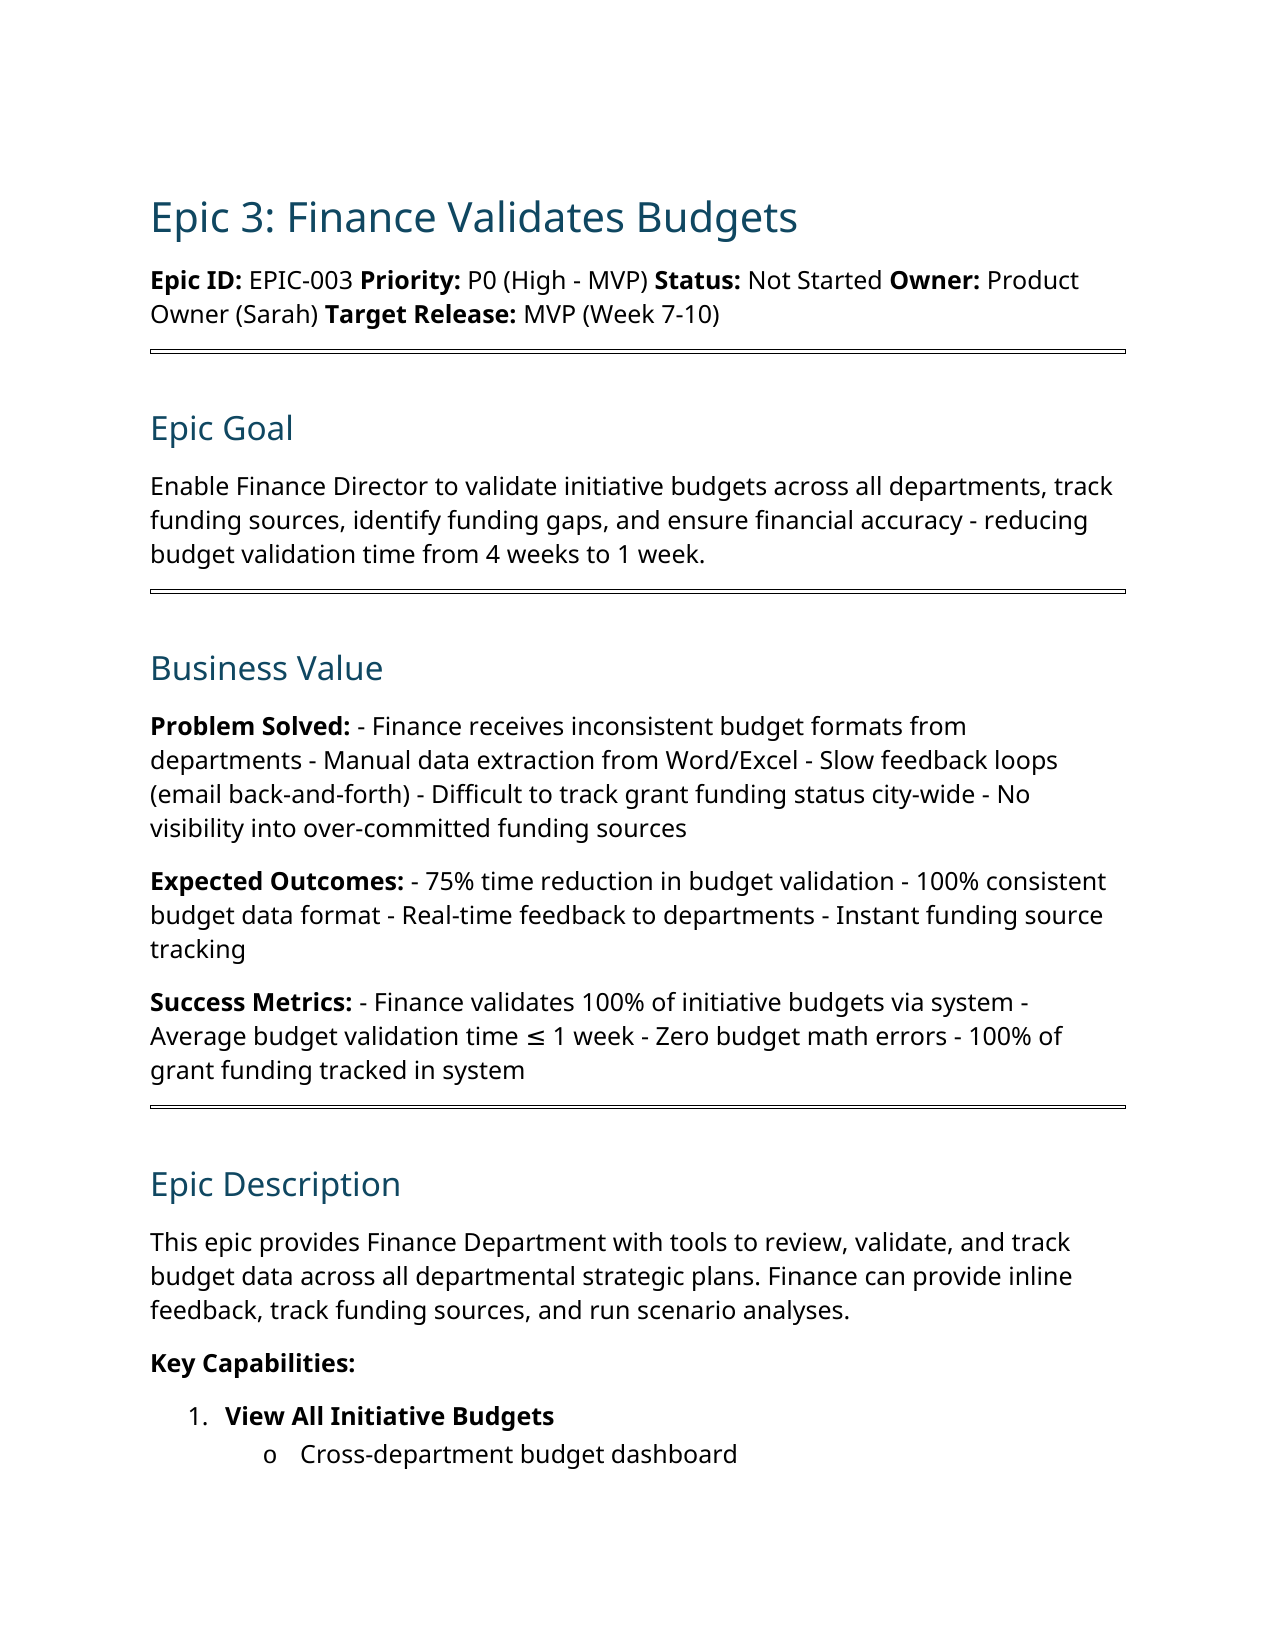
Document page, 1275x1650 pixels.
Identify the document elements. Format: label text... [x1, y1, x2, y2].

subtitle Epic 3: Finance Validates Budgets [150, 187, 1125, 244]
subtitle Epic Description [150, 1161, 1125, 1206]
text This epic provides Finance Department with tools to review, validate, and track budget data across all departmental strategic plans. Finance can provide inline feedback, track funding sources, and run scenario analyses. [150, 1225, 1125, 1327]
text Epic ID: EPIC-003 Priority: P0 (High - MVP) Status: Not Started Owner: Product Owner (Sarah) Target Release: MVP (Week 7-10) [150, 263, 1125, 331]
text Success Metrics: - Finance validates 100% of initiative budgets via system - Average budget validation time ≤ 1 week - Zero budget math errors - 100% of grant funding tracked in system [150, 985, 1125, 1087]
text Enable Finance Director to validate initiative budgets across all departments, track funding sources, identify funding gaps, and ensure financial accuracy - reducing budget validation time from 4 weeks to 1 week. [150, 469, 1125, 571]
list View All Initiative Budgets [187, 1399, 1125, 1433]
subtitle Business Value [150, 645, 1125, 690]
subtitle Epic Goal [150, 405, 1125, 450]
text Problem Solved: - Finance receives inconsistent budget formats from departments - Manual data extraction from Word/Excel - Slow feedback loops (email back-and-forth) - Difficult to track grant funding status city-wide - No visibility into over-committed funding sources [150, 709, 1125, 845]
text Expected Outcomes: - 75% time reduction in budget validation - 100% consistent budget data format - Real-time feedback to departments - Instant funding source tracking [150, 864, 1125, 966]
list Cross-department budget dashboard [262, 1436, 1125, 1471]
text Key Capabilities: [150, 1346, 1125, 1380]
